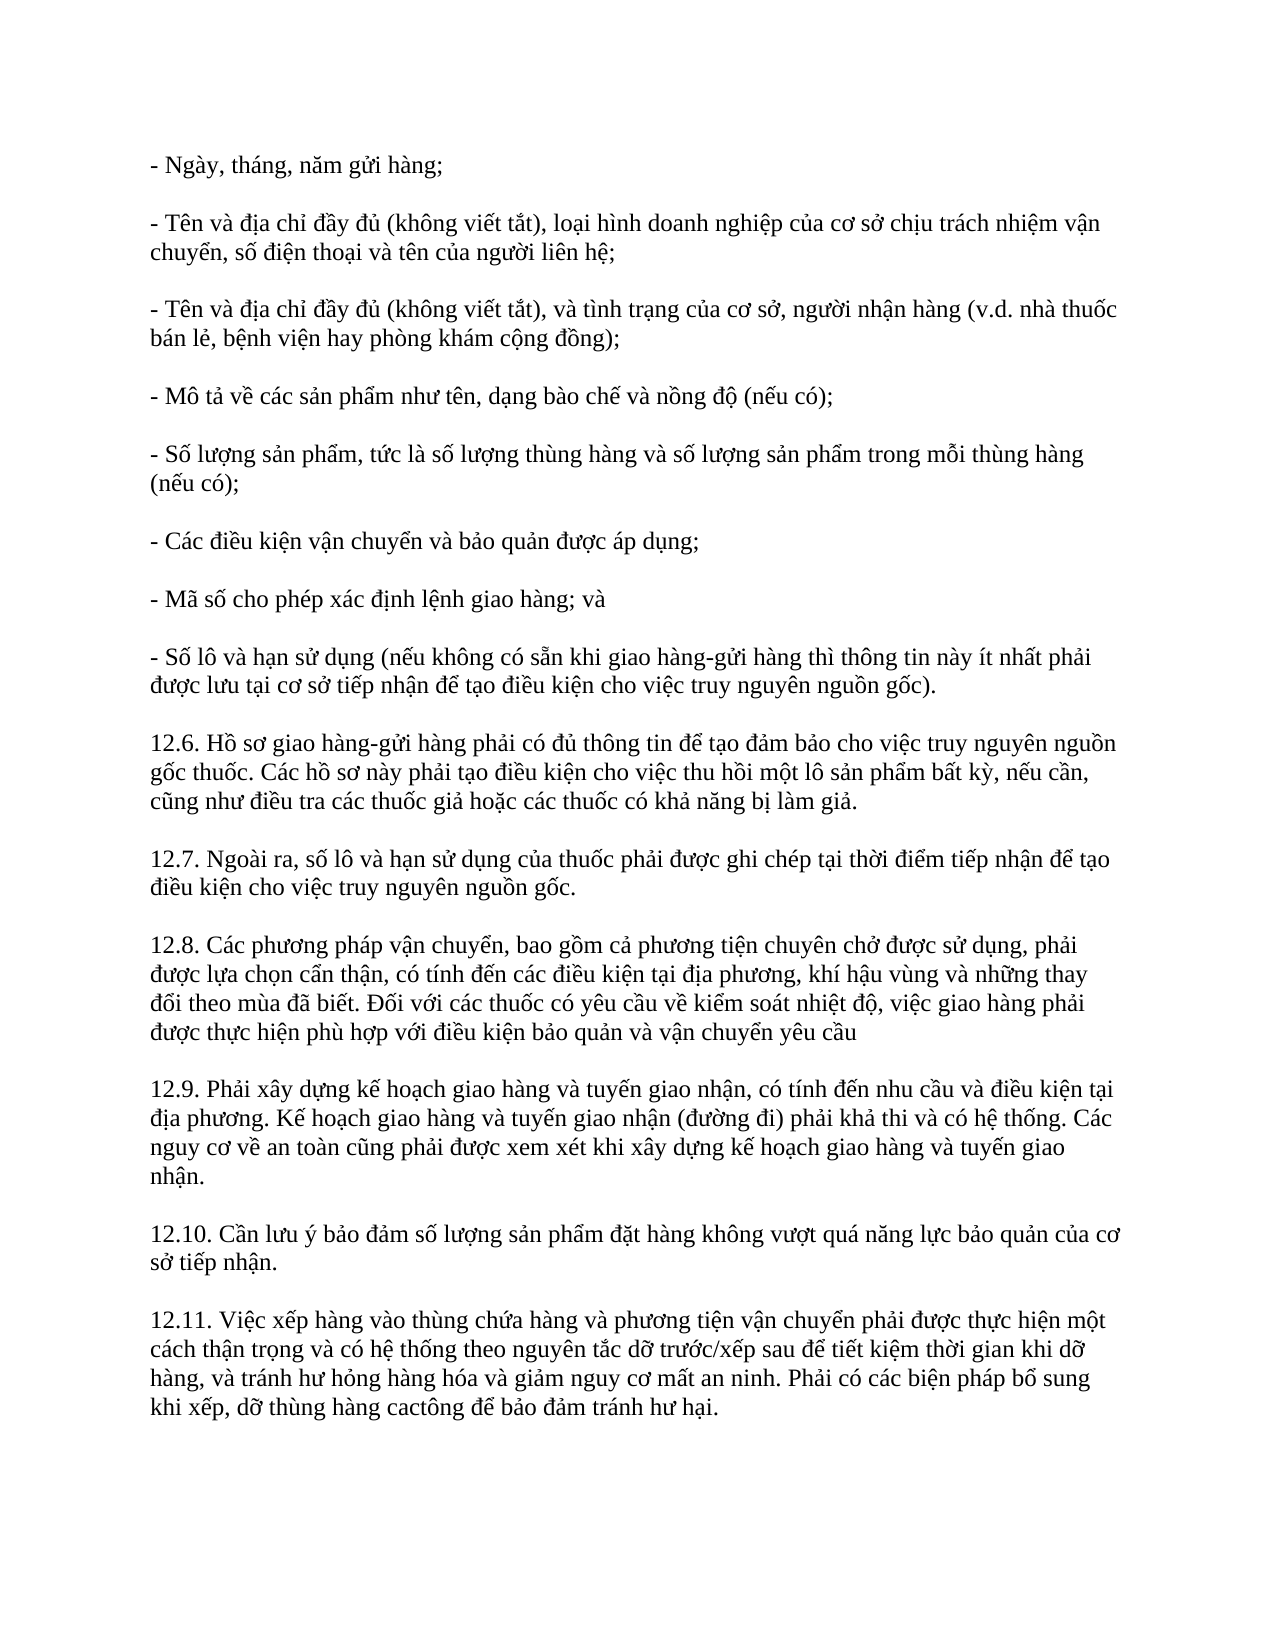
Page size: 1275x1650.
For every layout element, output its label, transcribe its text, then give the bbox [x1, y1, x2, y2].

text - Mã số cho phép xác định lệnh giao hàng; và [150, 584, 1125, 612]
text 12.6. Hồ sơ giao hàng-gửi hàng phải có đủ thông tin để tạo đảm bảo cho việc truy nguyên nguồn gốc thuốc. Các hồ sơ này phải tạo điều kiện cho việc thu hồi một lô sản phẩm bất kỳ, nếu cần, cũng như điều tra các thuốc giả hoặc các thuốc có khả năng bị làm giả. [150, 728, 1125, 814]
text - Các điều kiện vận chuyển và bảo quản được áp dụng; [150, 526, 1125, 554]
text 12.9. Phải xây dựng kế hoạch giao hàng và tuyến giao nhận, có tính đến nhu cầu và điều kiện tại địa phương. Kế hoạch giao hàng và tuyến giao nhận (đường đi) phải khả thi và có hệ thống. Các nguy cơ về an toàn cũng phải được xem xét khi xây dựng kế hoạch giao hàng và tuyến giao nhận. [150, 1074, 1125, 1189]
text - Tên và địa chỉ đầy đủ (không viết tắt), và tình trạng của cơ sở, người nhận hàng (v.d. nhà thuốc bán lẻ, bệnh viện hay phòng khám cộng đồng); [150, 294, 1125, 352]
text 12.8. Các phương pháp vận chuyển, bao gồm cả phương tiện chuyên chở được sử dụng, phải được lựa chọn cẩn thận, có tính đến các điều kiện tại địa phương, khí hậu vùng và những thay đổi theo mùa đã biết. Đối với các thuốc có yêu cầu về kiểm soát nhiệt độ, việc giao hàng phải được thực hiện phù hợp với điều kiện bảo quản và vận chuyển yêu cầu [150, 930, 1125, 1045]
text 12.7. Ngoài ra, số lô và hạn sử dụng của thuốc phải được ghi chép tại thời điểm tiếp nhận để tạo điều kiện cho việc truy nguyên nguồn gốc. [150, 844, 1125, 901]
text - Ngày, tháng, năm gửi hàng; [150, 150, 1125, 179]
text - Số lượng sản phẩm, tức là số lượng thùng hàng và số lượng sản phẩm trong mỗi thùng hàng (nếu có); [150, 439, 1125, 497]
text 12.10. Cần lưu ý bảo đảm số lượng sản phẩm đặt hàng không vượt quá năng lực bảo quản của cơ sở tiếp nhận. [150, 1219, 1125, 1276]
text - Số lô và hạn sử dụng (nếu không có sẵn khi giao hàng-gửi hàng thì thông tin này ít nhất phải được lưu tại cơ sở tiếp nhận để tạo điều kiện cho việc truy nguyên nguồn gốc). [150, 642, 1125, 699]
text - Mô tả về các sản phẩm như tên, dạng bào chế và nồng độ (nếu có); [150, 381, 1125, 410]
text 12.11. Việc xếp hàng vào thùng chứa hàng và phương tiện vận chuyển phải được thực hiện một cách thận trọng và có hệ thống theo nguyên tắc dỡ trước/xếp sau để tiết kiệm thời gian khi dỡ hàng, và tránh hư hỏng hàng hóa và giảm nguy cơ mất an ninh. Phải có các biện pháp bổ sung khi xếp, dỡ thùng hàng cactông để bảo đảm tránh hư hại. [150, 1305, 1125, 1420]
text - Tên và địa chỉ đầy đủ (không viết tắt), loại hình doanh nghiệp của cơ sở chịu trách nhiệm vận chuyển, số điện thoại và tên của người liên hệ; [150, 208, 1125, 265]
